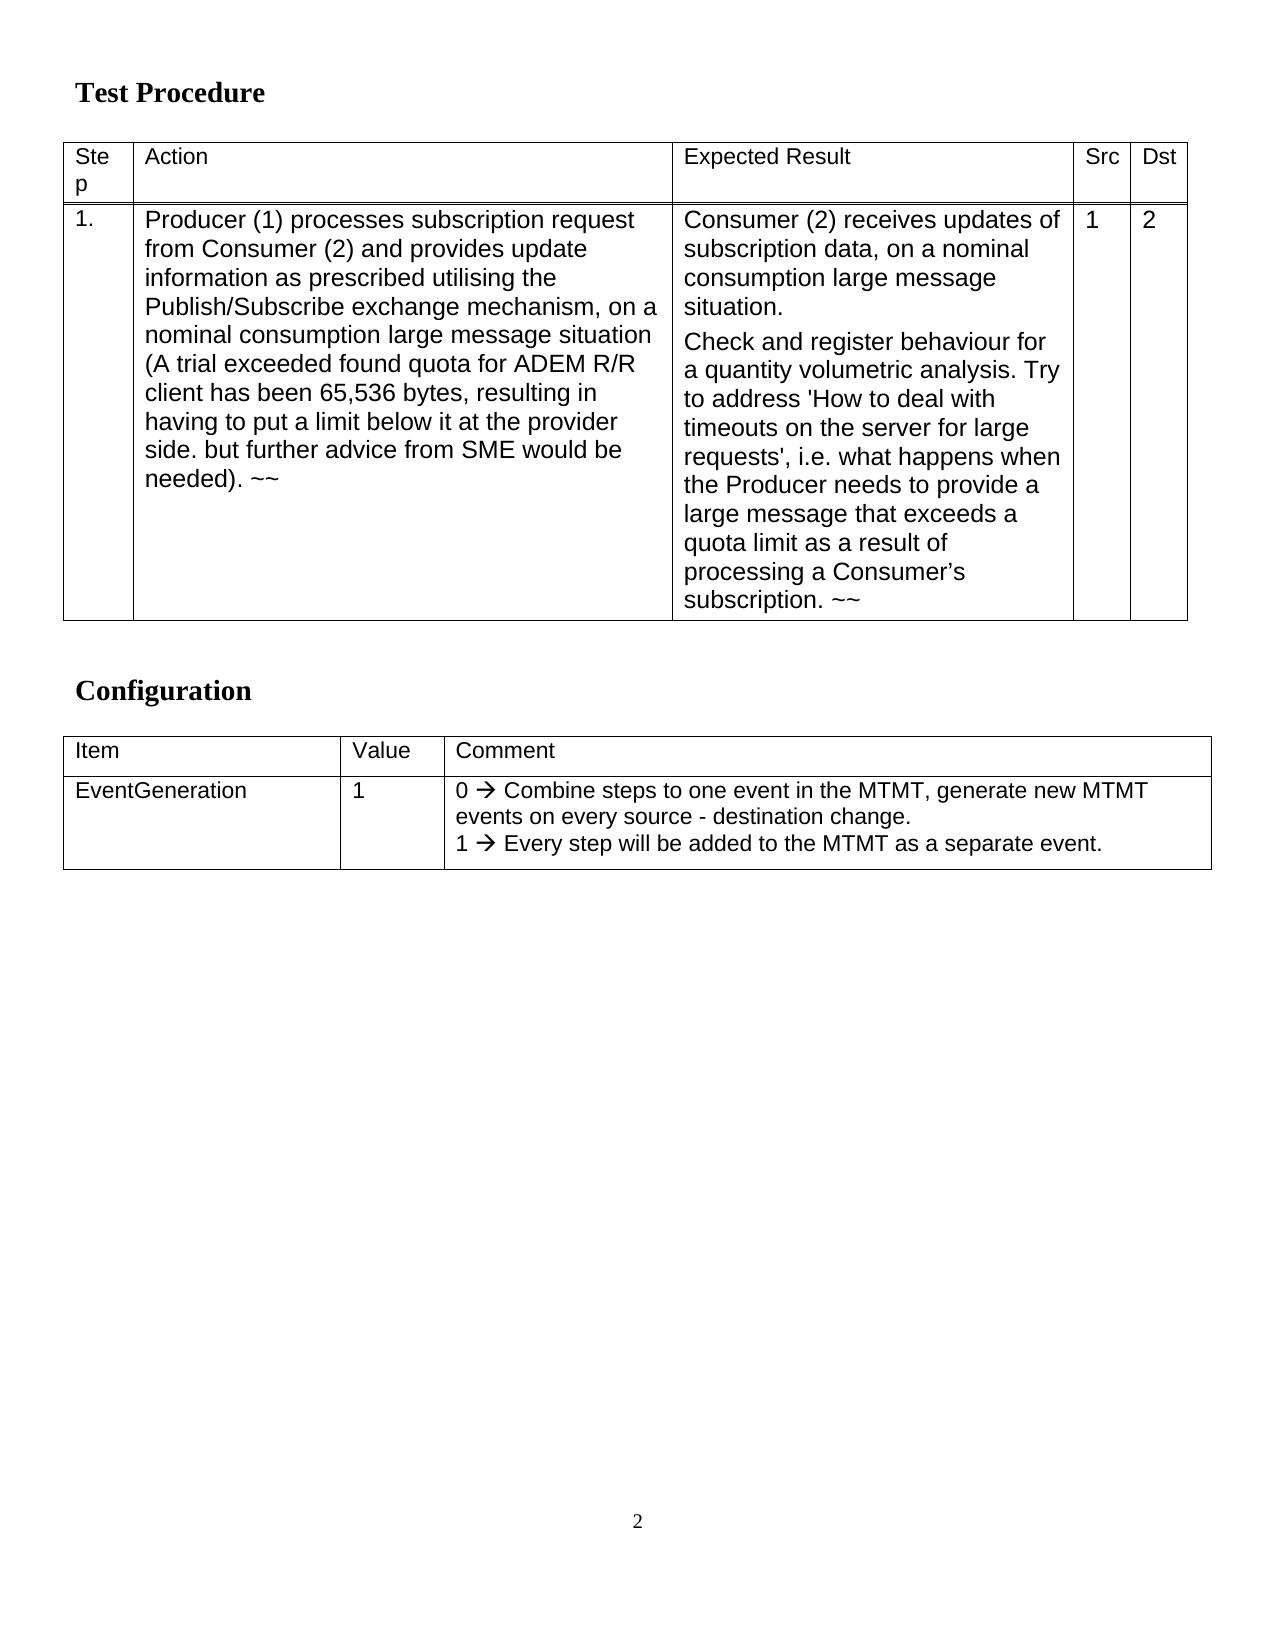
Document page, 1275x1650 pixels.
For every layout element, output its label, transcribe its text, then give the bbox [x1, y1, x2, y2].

table_cell 1 [341, 777, 444, 868]
text Configuration [75, 673, 1200, 707]
title Test Procedure [75, 75, 1200, 108]
table_cell EventGeneration [64, 777, 340, 868]
table_header Action [134, 143, 672, 202]
table_header Dst [1131, 143, 1187, 202]
table_cell 0 Combine steps to one event in the MTMT, generate new MTMT events on every source - destination change. 1 Every step will be added to the MTMT as a separate event. [445, 777, 1211, 868]
table_header Item [64, 737, 340, 776]
table_header Expected Result [673, 143, 1073, 202]
table_cell 2 [1131, 205, 1187, 620]
table_cell [64, 205, 133, 620]
table_header Comment [445, 737, 1211, 776]
table_header Step [64, 143, 133, 202]
table_cell Consumer (2) receives updates of subscription data, on a nominal consumption large message situation. Check and register behaviour for a quantity volumetric analysis. Try to address 'How to deal with timeouts on the server for large requests', i.e. what happens when the Producer needs to provide a large message that exceeds a quota limit as a result of processing a Consumer’s subscription. ~~ [673, 205, 1073, 620]
table_cell 1 [1074, 205, 1130, 620]
table_header Value [341, 737, 444, 776]
table_cell Producer (1) processes subscription request from Consumer (2) and provides update information as prescribed utilising the Publish/Subscribe exchange mechanism, on a nominal consumption large message situation (A trial exceeded found quota for ADEM R/R client has been 65,536 bytes, resulting in having to put a limit below it at the provider side. but further advice from SME would be needed). ~~ [134, 205, 672, 620]
table_header Src [1074, 143, 1130, 202]
